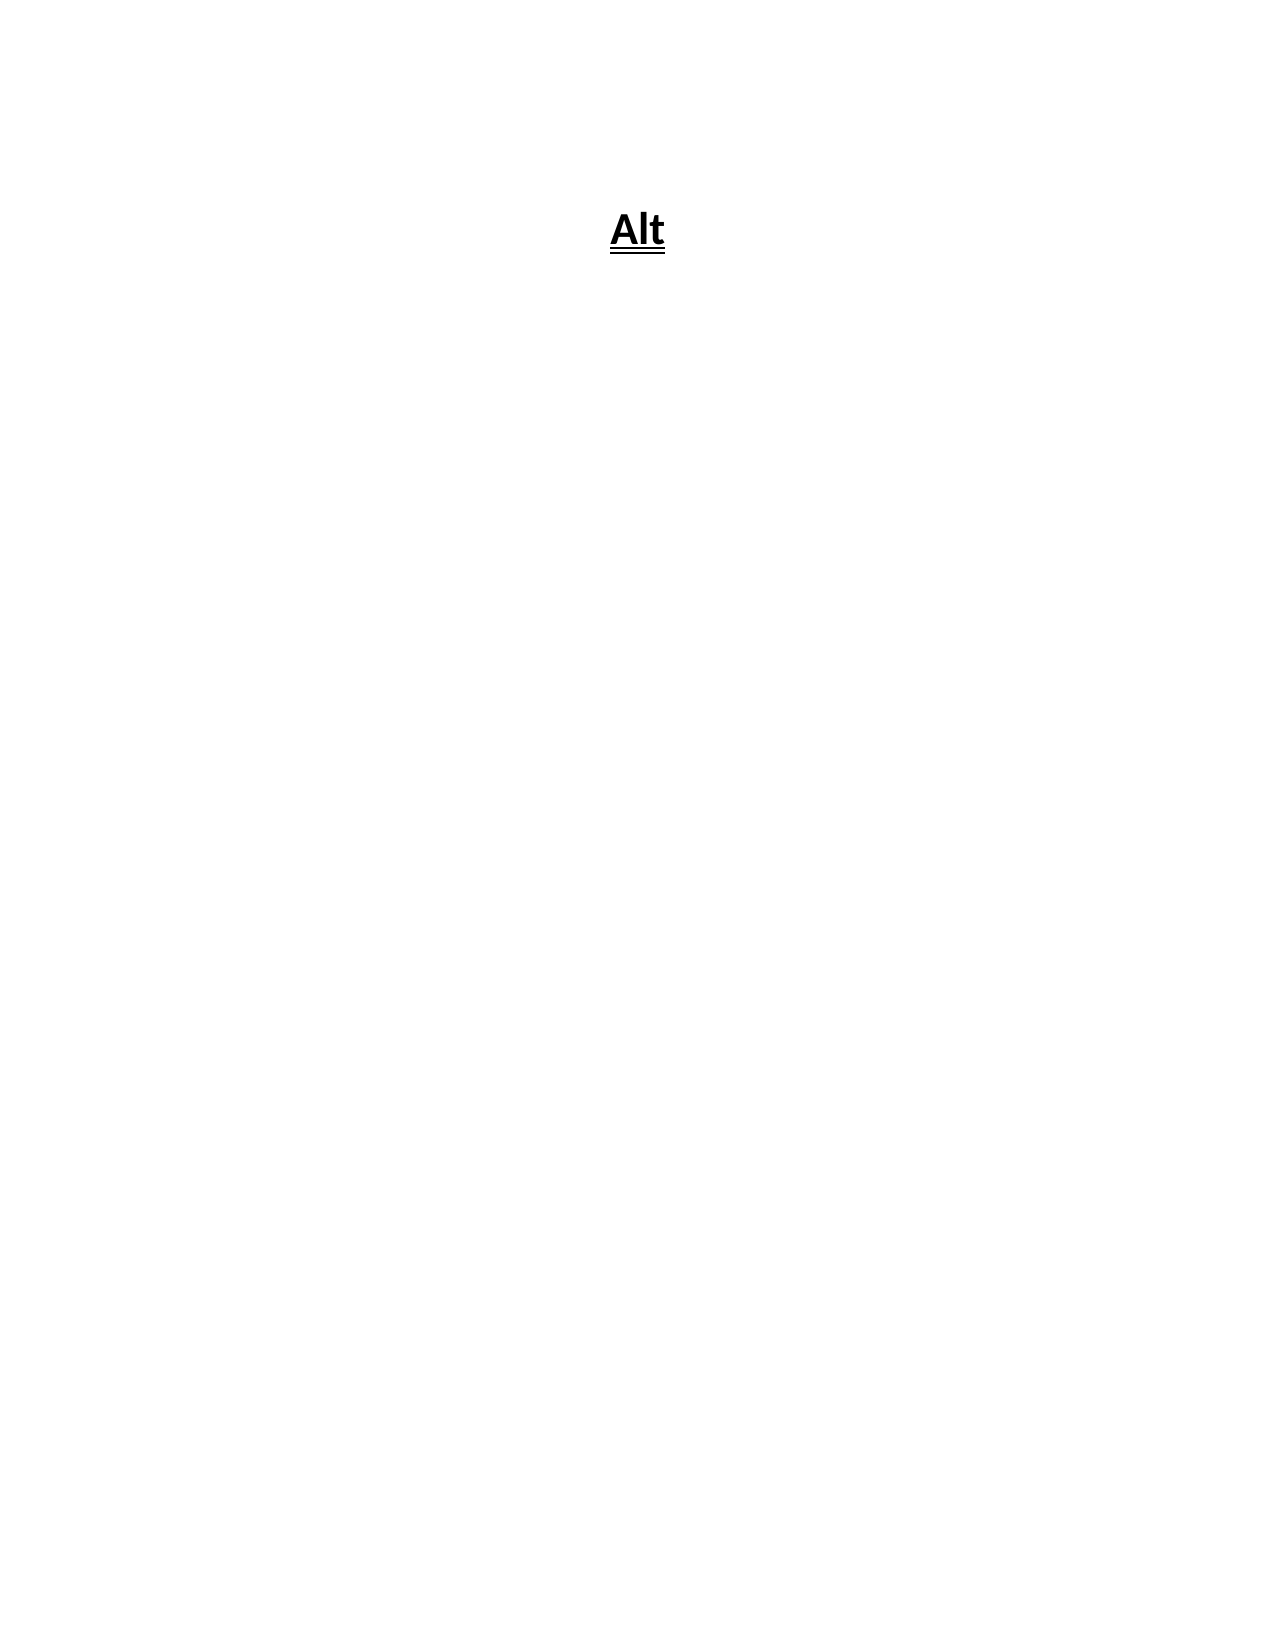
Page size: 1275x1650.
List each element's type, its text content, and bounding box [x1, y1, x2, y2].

subtitle Alt [150, 200, 1125, 256]
